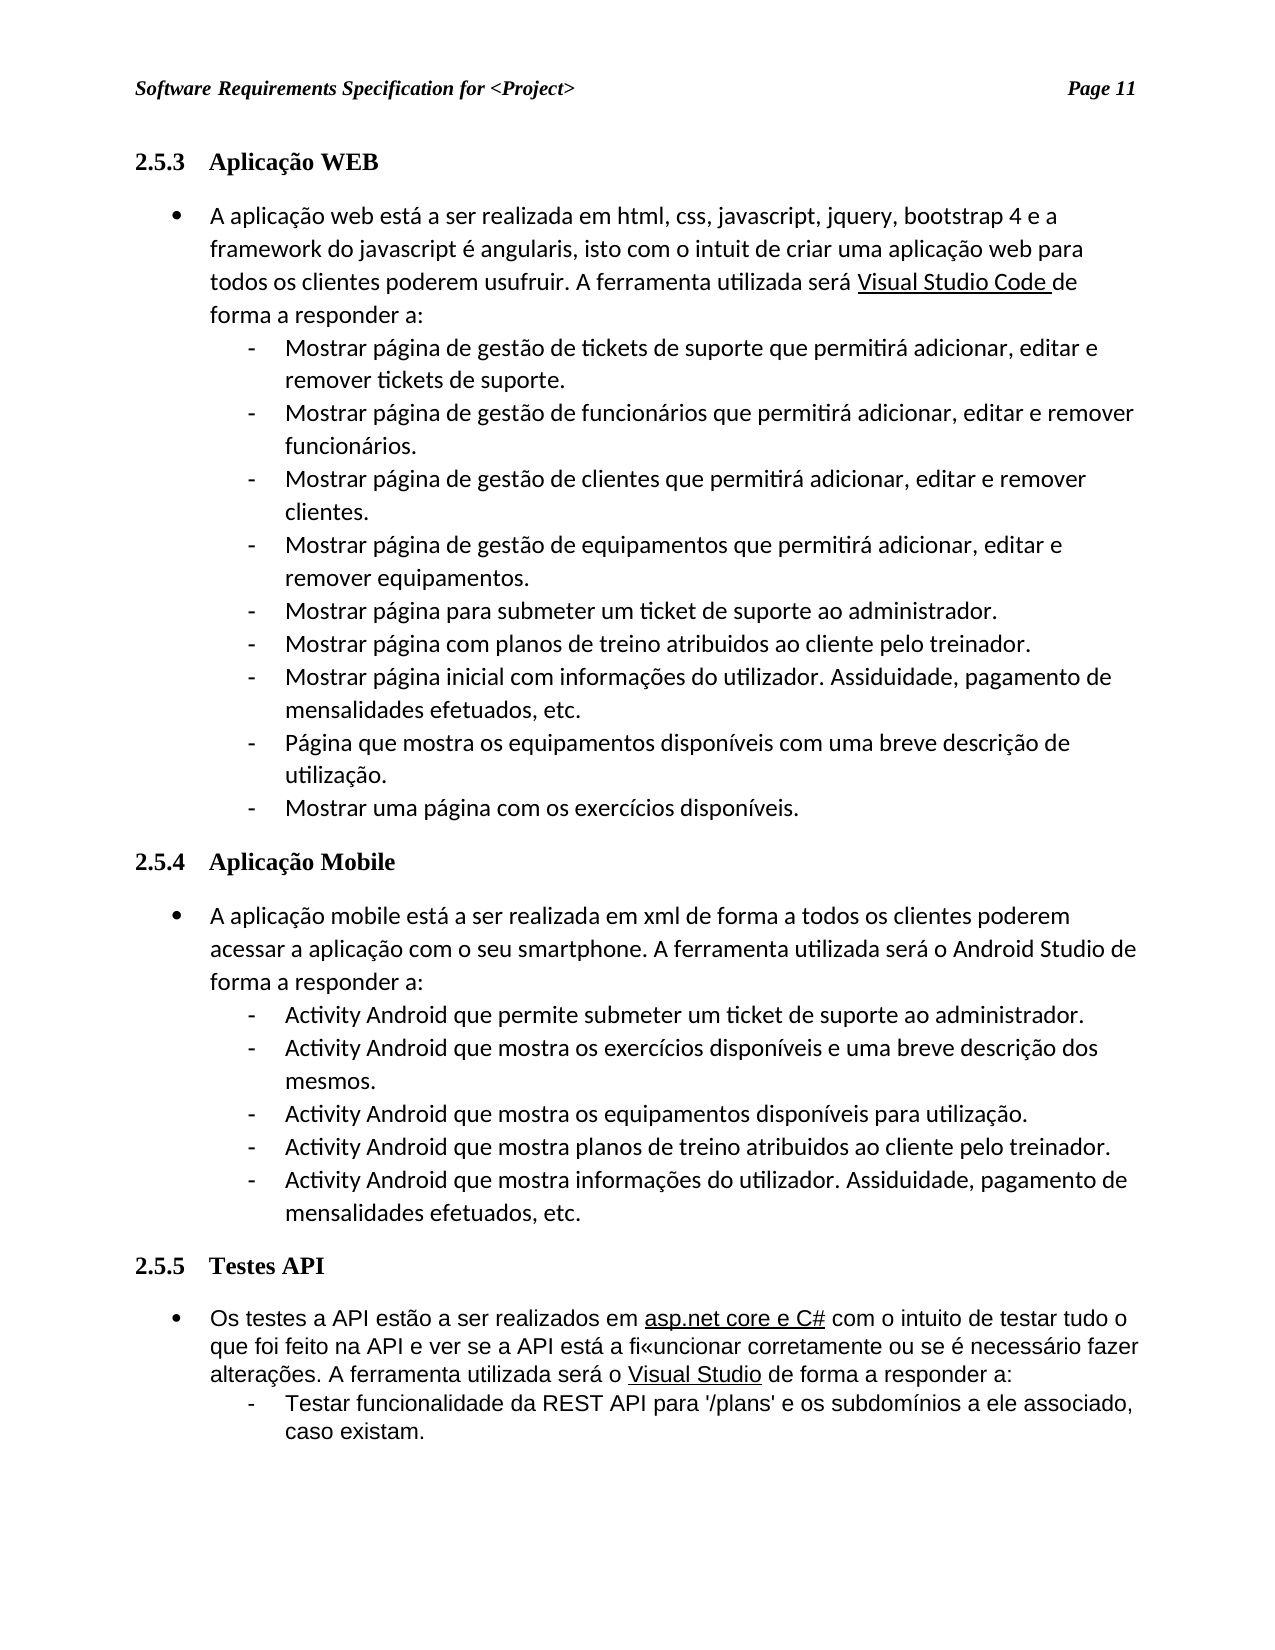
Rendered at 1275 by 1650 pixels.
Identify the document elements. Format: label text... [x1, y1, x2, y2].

list Mostrar página com planos de treino atribuidos ao cliente pelo treinador. [247, 628, 1140, 658]
list Mostrar página de gestão de tickets de suporte que permitirá adicionar, editar e remover tickets de suporte. [247, 332, 1140, 395]
list Mostrar página para submeter um ticket de suporte ao administrador. [247, 595, 1140, 626]
list Mostrar página de gestão de funcionários que permitirá adicionar, editar e remover funcionários. [247, 397, 1140, 461]
list Mostrar uma página com os exercícios disponíveis. [247, 792, 1140, 823]
list Mostrar página de gestão de clientes que permitirá adicionar, editar e remover clientes. [247, 463, 1140, 527]
list Activity Android que permite submeter um ticket de suporte ao administrador. [247, 999, 1140, 1030]
list Os testes a API estão a ser realizados em asp.net core e C# com o intuito de testar tudo o que foi feito na API e ver se a API está a fi«uncionar corretamente ou se é necessário fazer alterações. A ferramenta utilizada será o Visual Studio de forma a responder a: [172, 1304, 1140, 1388]
list A aplicação web está a ser realizada em html, css, javascript, jquery, bootstrap 4 e a framework do javascript é angularis, isto com o intuit de criar uma aplicação web para todos os clientes poderem usufruir. A ferramenta utilizada será Visual Studio Code de forma a responder a: [172, 200, 1140, 329]
list A aplicação mobile está a ser realizada em xml de forma a todos os clientes poderem acessar a aplicação com o seu smartphone. A ferramenta utilizada será o Android Studio de forma a responder a: [172, 900, 1140, 997]
list Activity Android que mostra os exercícios disponíveis e uma breve descrição dos mesmos. [247, 1032, 1140, 1096]
list Activity Android que mostra os equipamentos disponíveis para utilização. [247, 1098, 1140, 1128]
list Activity Android que mostra informações do utilizador. Assiduidade, pagamento de mensalidades efetuados, etc. [247, 1164, 1140, 1227]
subtitle Testes API [135, 1254, 1140, 1279]
list Mostrar página inicial com informações do utilizador. Assiduidade, pagamento de mensalidades efetuados, etc. [247, 661, 1140, 724]
list Página que mostra os equipamentos disponíveis com uma breve descrição de utilização. [247, 727, 1140, 790]
list Activity Android que mostra planos de treino atribuidos ao cliente pelo treinador. [247, 1131, 1140, 1161]
list Testar funcionalidade da REST API para '/plans' e os subdomínios a ele associado, caso existam. [247, 1390, 1140, 1445]
list Mostrar página de gestão de equipamentos que permitirá adicionar, editar e remover equipamentos. [247, 529, 1140, 593]
subtitle Aplicação WEB [135, 150, 1140, 175]
subtitle Aplicação Mobile [135, 850, 1140, 875]
